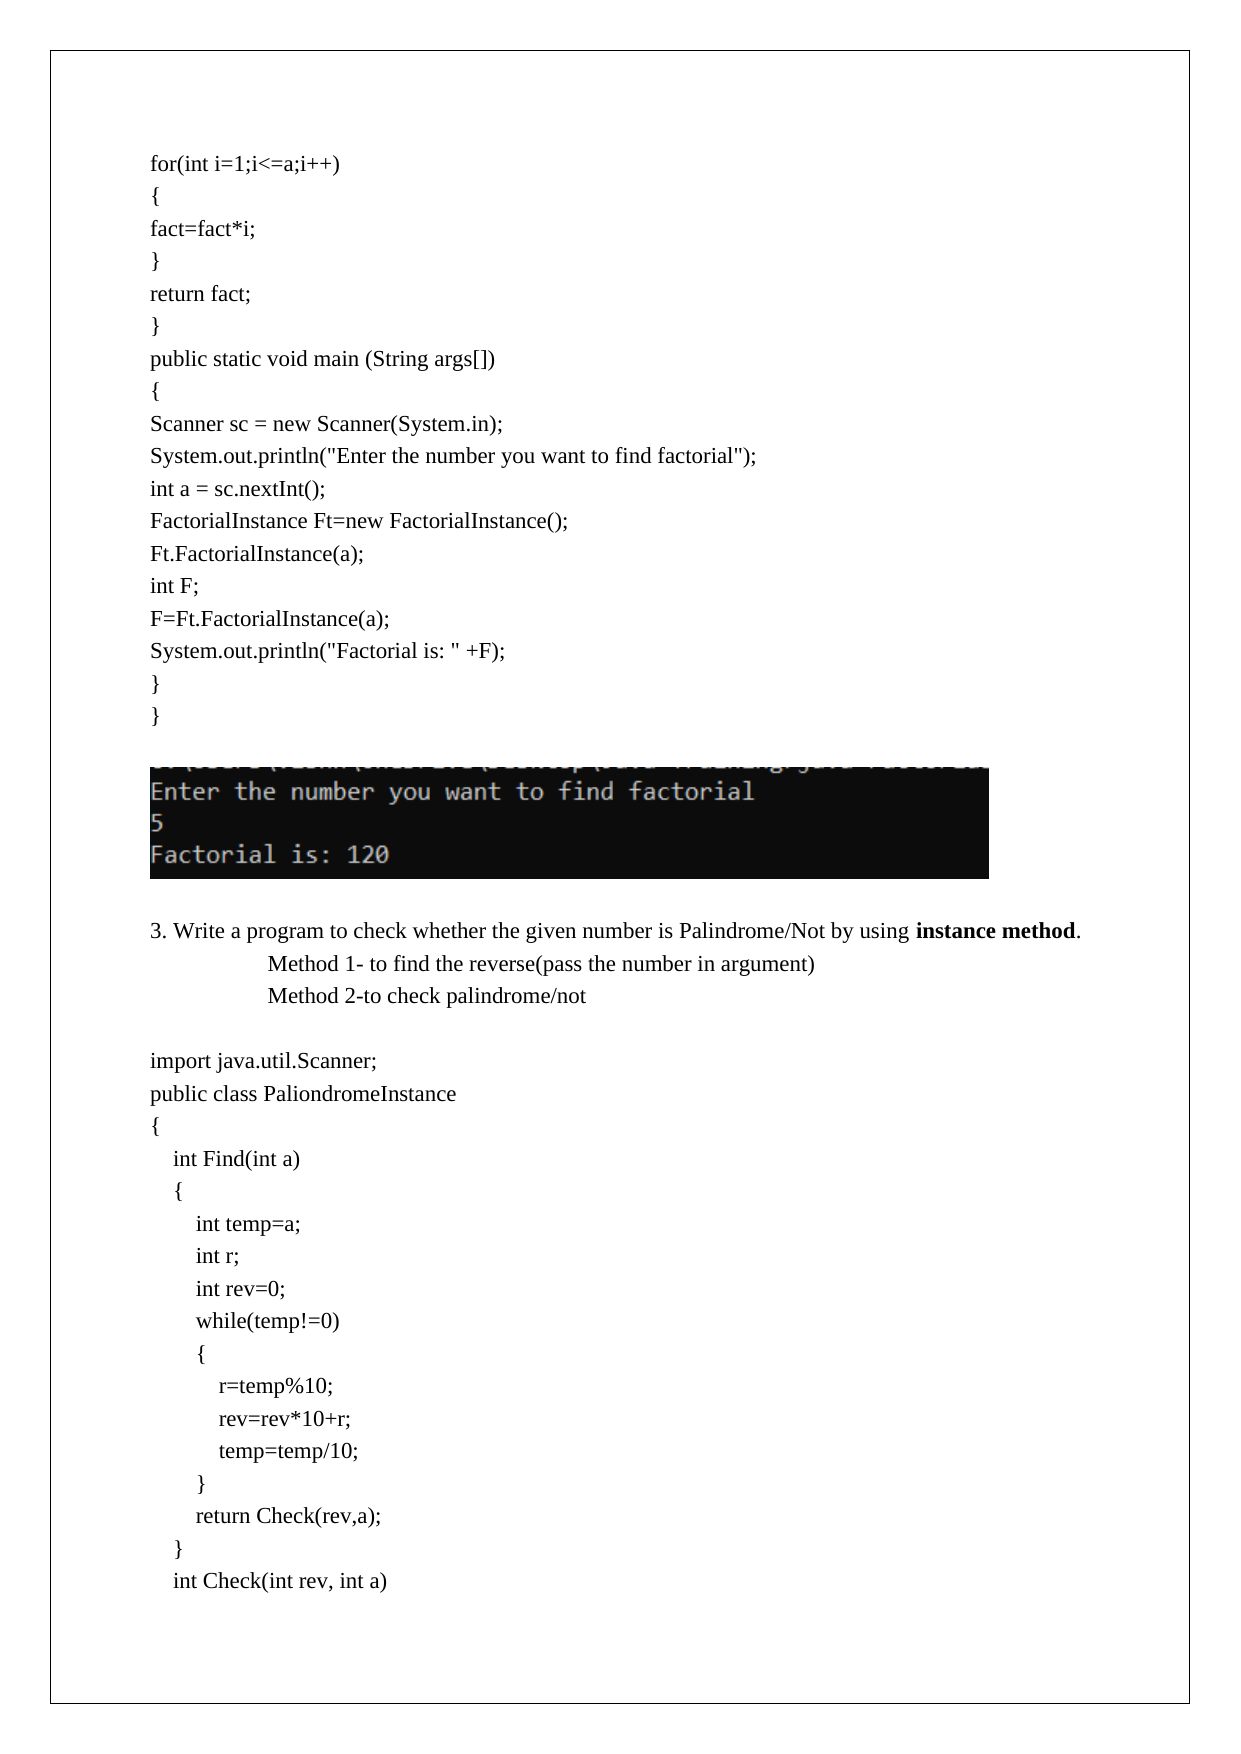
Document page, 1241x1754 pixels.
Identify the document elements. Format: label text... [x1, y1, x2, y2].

text return Check(rev,a); [150, 1502, 1090, 1528]
text FactorialInstance Ft=new FactorialInstance(); [150, 507, 1090, 534]
text Scanner sc = new Scanner(System.in); [150, 410, 1090, 436]
text int Check(int rev, int a) [150, 1567, 1090, 1593]
text { [150, 377, 1090, 404]
text } [150, 1534, 1090, 1561]
text fact=fact*i; [150, 215, 1090, 241]
text rev=rev*10+r; [150, 1404, 1090, 1431]
list Method 1- to find the reverse(pass the number in argument) [230, 949, 1090, 976]
text Ft.FactorialInstance(a); [150, 540, 1090, 566]
text public static void main (String args[]) [150, 345, 1090, 371]
text { [150, 1339, 1090, 1366]
text return fact; [150, 280, 1090, 306]
text public class PaliondromeInstance [150, 1079, 1090, 1106]
text int Find(int a) [150, 1144, 1090, 1171]
text { [150, 1177, 1090, 1203]
text int F; [150, 572, 1090, 599]
text int r; [150, 1242, 1090, 1268]
text System.out.println("Enter the number you want to find factorial"); [150, 442, 1090, 469]
text } [150, 670, 1090, 696]
text int temp=a; [150, 1209, 1090, 1236]
text r=temp%10; [150, 1372, 1090, 1398]
text temp=temp/10; [150, 1437, 1090, 1463]
text int a = sc.nextInt(); [150, 475, 1090, 501]
text } [150, 1469, 1090, 1496]
text System.out.println("Factorial is: " +F); [150, 637, 1090, 664]
text { [150, 1112, 1090, 1138]
text } [150, 312, 1090, 339]
text } [150, 702, 1090, 729]
text { [150, 182, 1090, 209]
text while(temp!=0) [150, 1307, 1090, 1333]
text int rev=0; [150, 1274, 1090, 1301]
text F=Ft.FactorialInstance(a); [150, 605, 1090, 631]
text 3. Write a program to check whether the given number is Palindrome/Not by using instance method. [150, 917, 1090, 943]
text for(int i=1;i<=a;i++) [150, 150, 1090, 176]
picture [150, 767, 989, 879]
text import java.util.Scanner; [150, 1047, 1090, 1073]
list Method 2-to check palindrome/not [230, 982, 1090, 1008]
text } [150, 247, 1090, 274]
